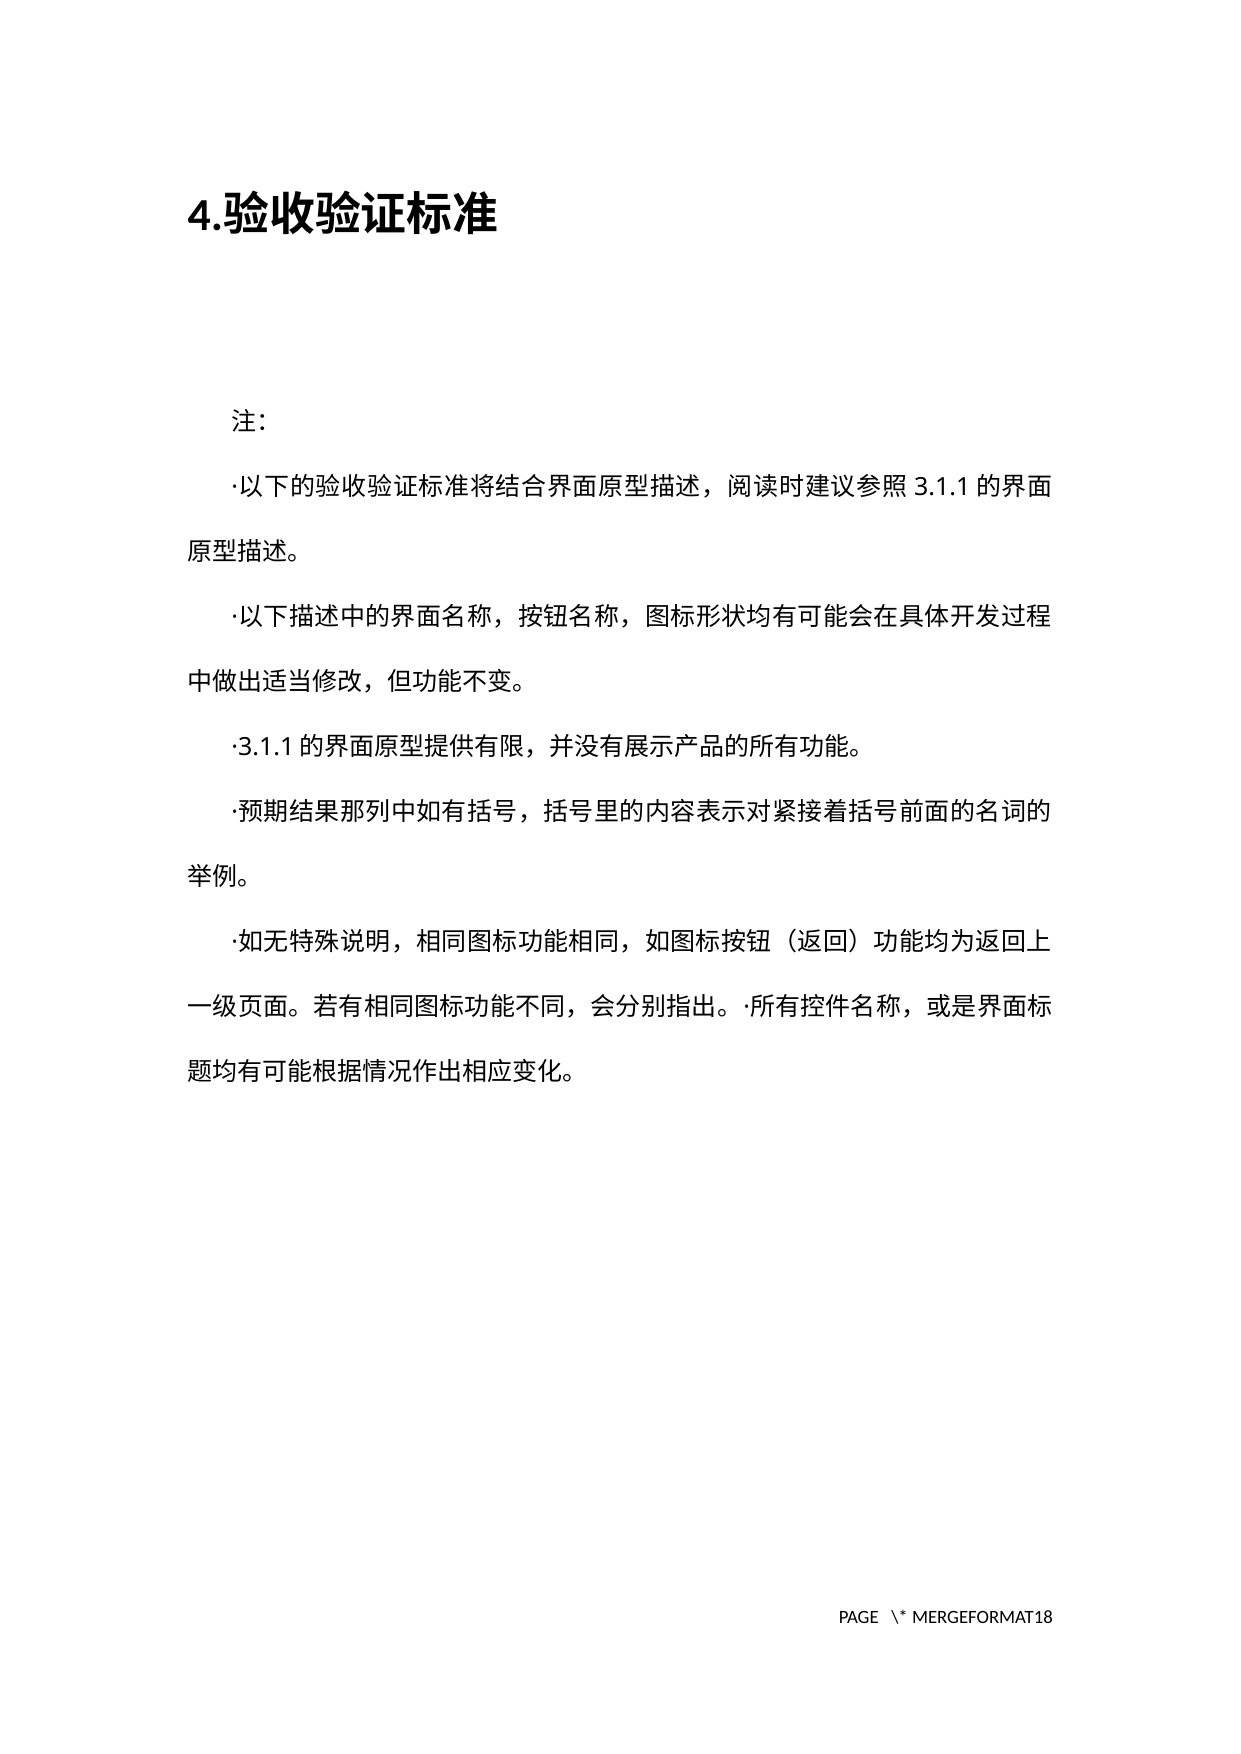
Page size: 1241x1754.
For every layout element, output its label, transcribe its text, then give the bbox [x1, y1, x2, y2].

text ·预期结果那列中如有括号，括号里的内容表示对紧接着括号前面的名词的举例。 [187, 777, 1053, 907]
subtitle 4.验收验证标准 [187, 162, 1053, 259]
text ·以下描述中的界面名称，按钮名称，图标形状均有可能会在具体开发过程中做出适当修改，但功能不变。 [187, 582, 1053, 712]
text ·以下的验收验证标准将结合界面原型描述，阅读时建议参照3.1.1的界面原型描述。 [187, 452, 1053, 582]
text ·如无特殊说明，相同图标功能相同，如图标按钮（返回）功能均为返回上一级页面。若有相同图标功能不同，会分别指出。·所有控件名称，或是界面标题均有可能根据情况作出相应变化。 [187, 907, 1053, 1102]
text ·3.1.1的界面原型提供有限，并没有展示产品的所有功能。 [187, 712, 1053, 777]
text 注： [187, 387, 1053, 452]
